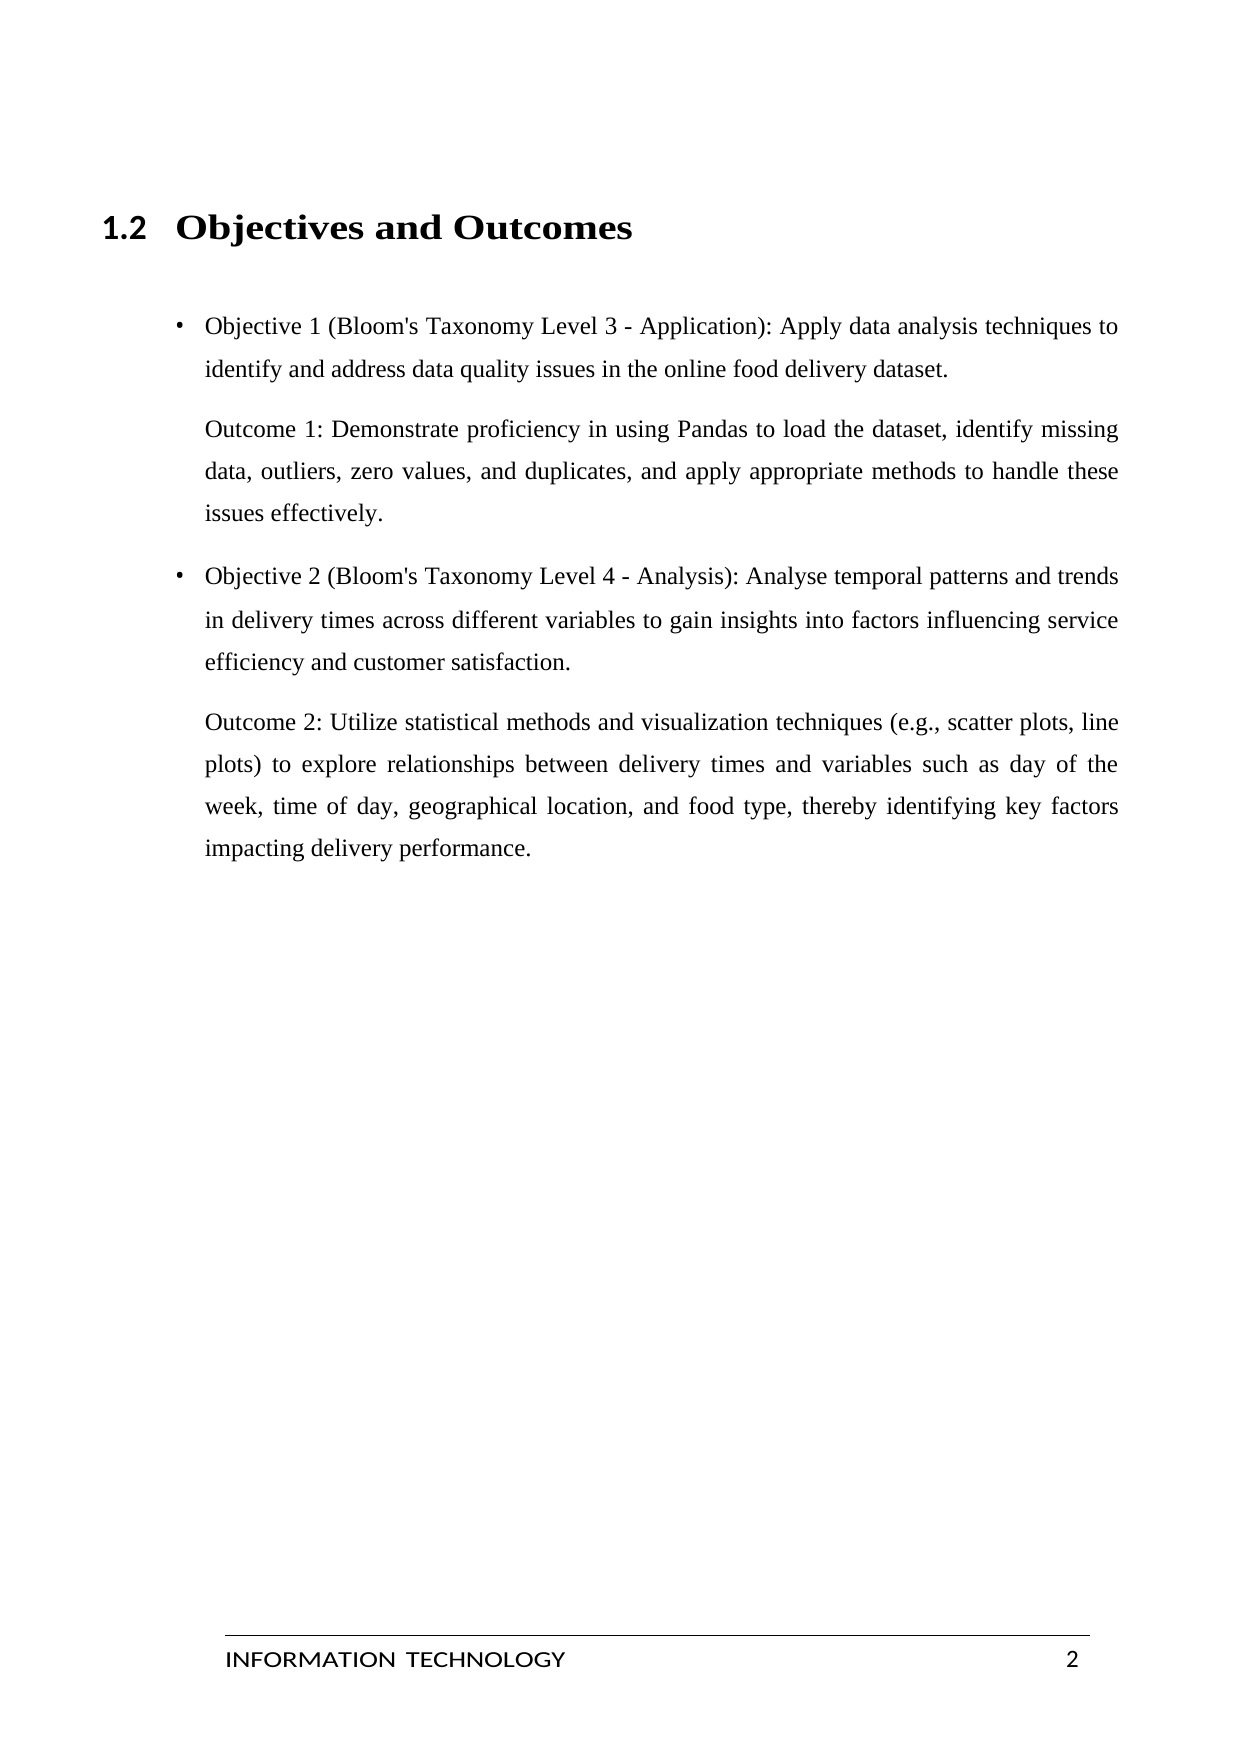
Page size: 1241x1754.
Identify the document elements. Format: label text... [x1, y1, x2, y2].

list Outcome 2: Utilize statistical methods and visualization techniques (e.g., scatter plots, line plots) to explore relationships between delivery times and variables such as day of the week, time of day, geographical location, and food type, thereby identifying key factors impacting delivery performance. [204, 707, 1119, 861]
list Outcome 1: Demonstrate proficiency in using Pandas to load the dataset, identify missing data, outliers, zero values, and duplicates, and apply appropriate methods to handle these issues effectively. [204, 414, 1119, 527]
list Objective 1 (Bloom's Taxonomy Level 3 - Application): Apply data analysis techniques to identify and address data quality issues in the online food delivery dataset. [175, 307, 1119, 383]
subtitle Objectives and Outcomes [101, 205, 1240, 248]
list Objective 2 (Bloom's Taxonomy Level 4 - Analysis): Analyse temporal patterns and trends in delivery times across different variables to gain insights into factors influencing service efficiency and customer satisfaction. [175, 558, 1119, 676]
